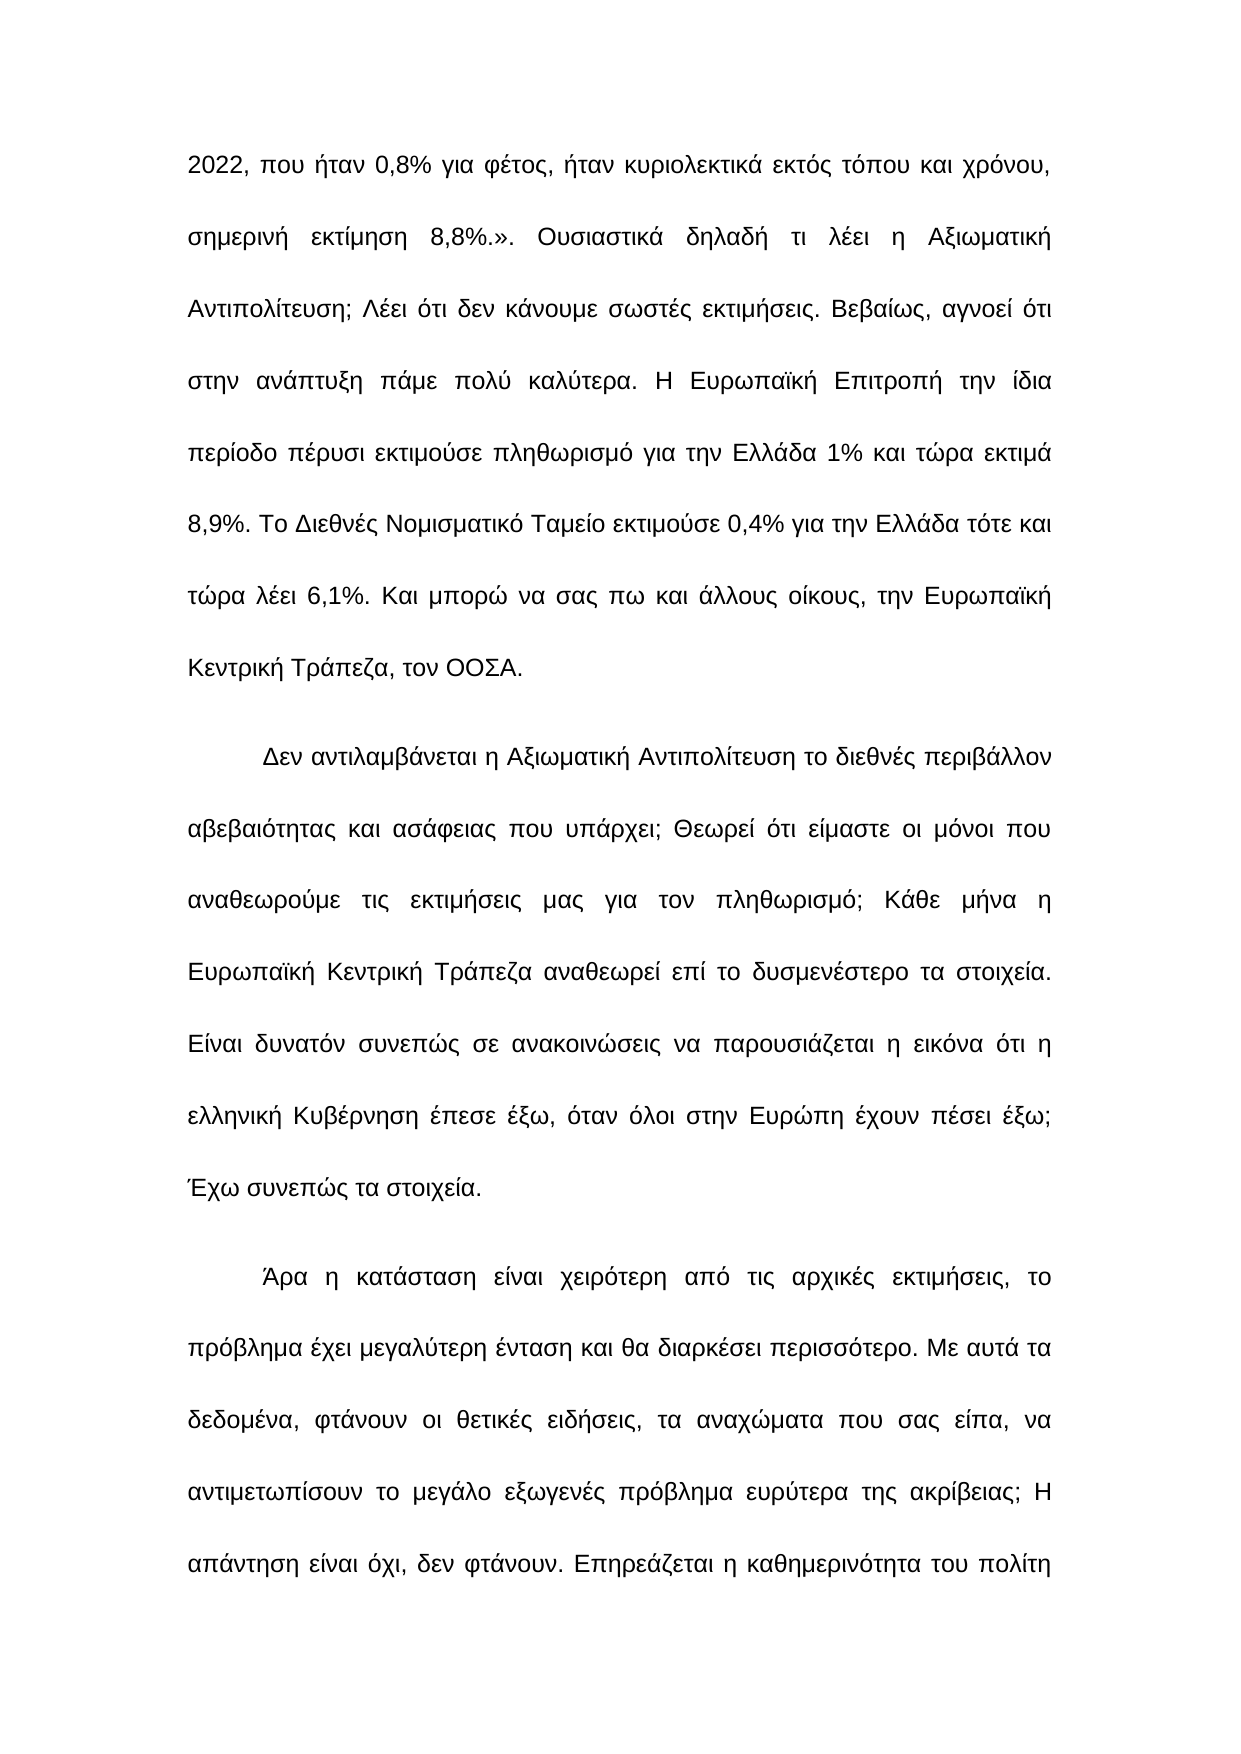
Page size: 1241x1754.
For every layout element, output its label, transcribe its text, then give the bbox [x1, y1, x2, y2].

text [187, 150, 1053, 682]
text Δεν αντιλαμβάνεται η Αξιωματική Αντιπολίτευση το διεθνές περιβάλλον αβεβαιότητας και ασάφειας που υπάρχει; Θεωρεί ότι είμαστε οι μόνοι που αναθεωρούμε τις εκτιμήσεις μας για τον πληθωρισμό; Κάθε μήνα η Ευρωπαϊκή Κεντρική Τράπεζα αναθεωρεί επί το δυσμενέστερο τα στοιχεία. Είναι δυνατόν συνεπώς σε ανακοινώσεις να παρουσιάζεται η εικόνα ότι η ελληνική Κυβέρνηση έπεσε έξω, όταν όλοι στην Ευρώπη έχουν πέσει έξω; Έχω συνεπώς τα στοιχεία. [187, 742, 1053, 1202]
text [187, 1261, 1053, 1578]
